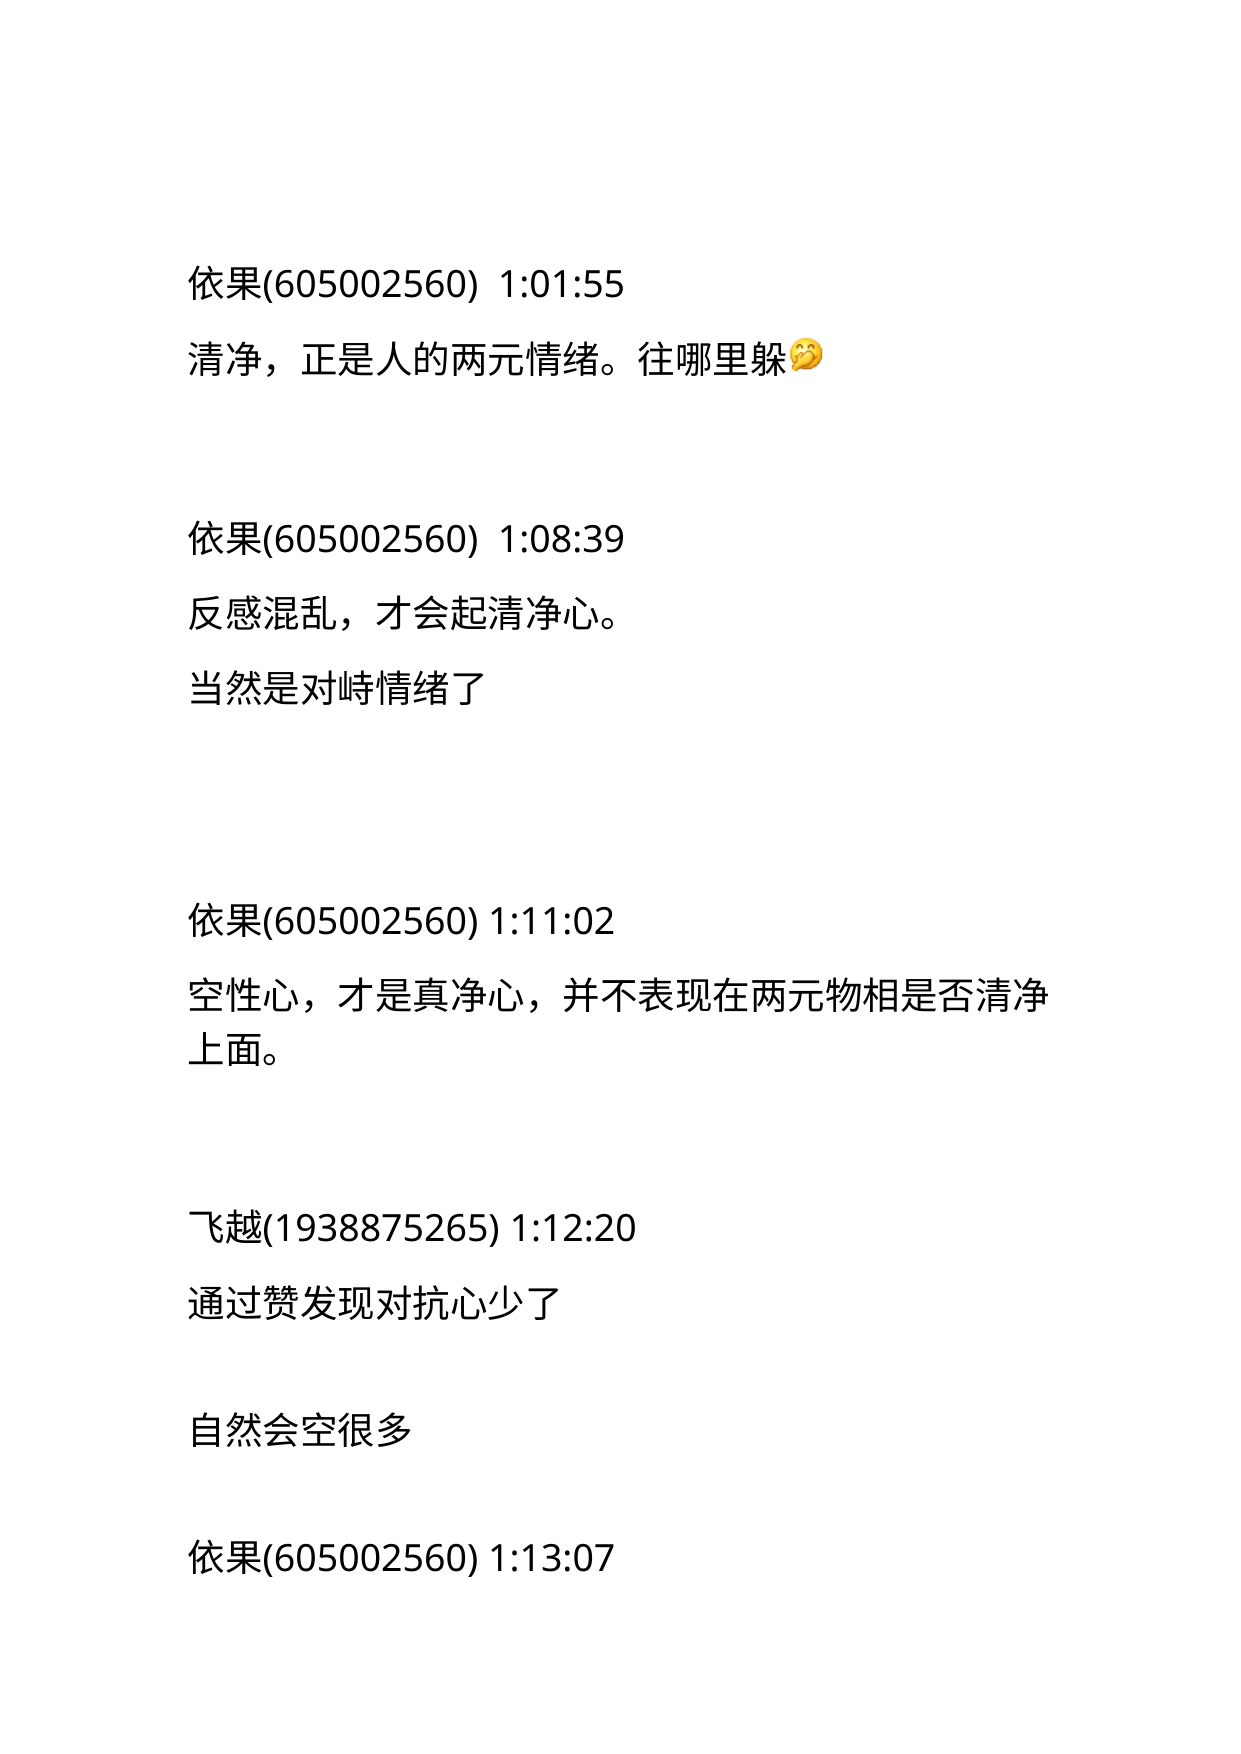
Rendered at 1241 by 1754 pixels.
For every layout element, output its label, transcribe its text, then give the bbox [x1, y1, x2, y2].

picture [787, 335, 826, 373]
text 依果(605002560) 1:11:02 [187, 891, 1053, 945]
text 飞越(1938875265) 1:12:20 [187, 1147, 1053, 1253]
text 依果(605002560) 1:08:39 [187, 509, 1053, 563]
text 空性心，才是真净心，并不表现在两元物相是否清净上面。 [187, 966, 1053, 1074]
text 反感混乱，才会起清净心。 [187, 584, 1053, 638]
text 通过赞发现对抗心少了 [187, 1274, 1053, 1328]
text 自然会空很多 [187, 1401, 1053, 1455]
text 当然是对峙情绪了 [187, 659, 1053, 713]
text 依果(605002560) 1:01:55 [187, 254, 1053, 309]
text 清净，正是人的两元情绪。往哪里躲 [187, 329, 1053, 384]
text 依果(605002560) 1:13:07 [187, 1528, 1053, 1582]
